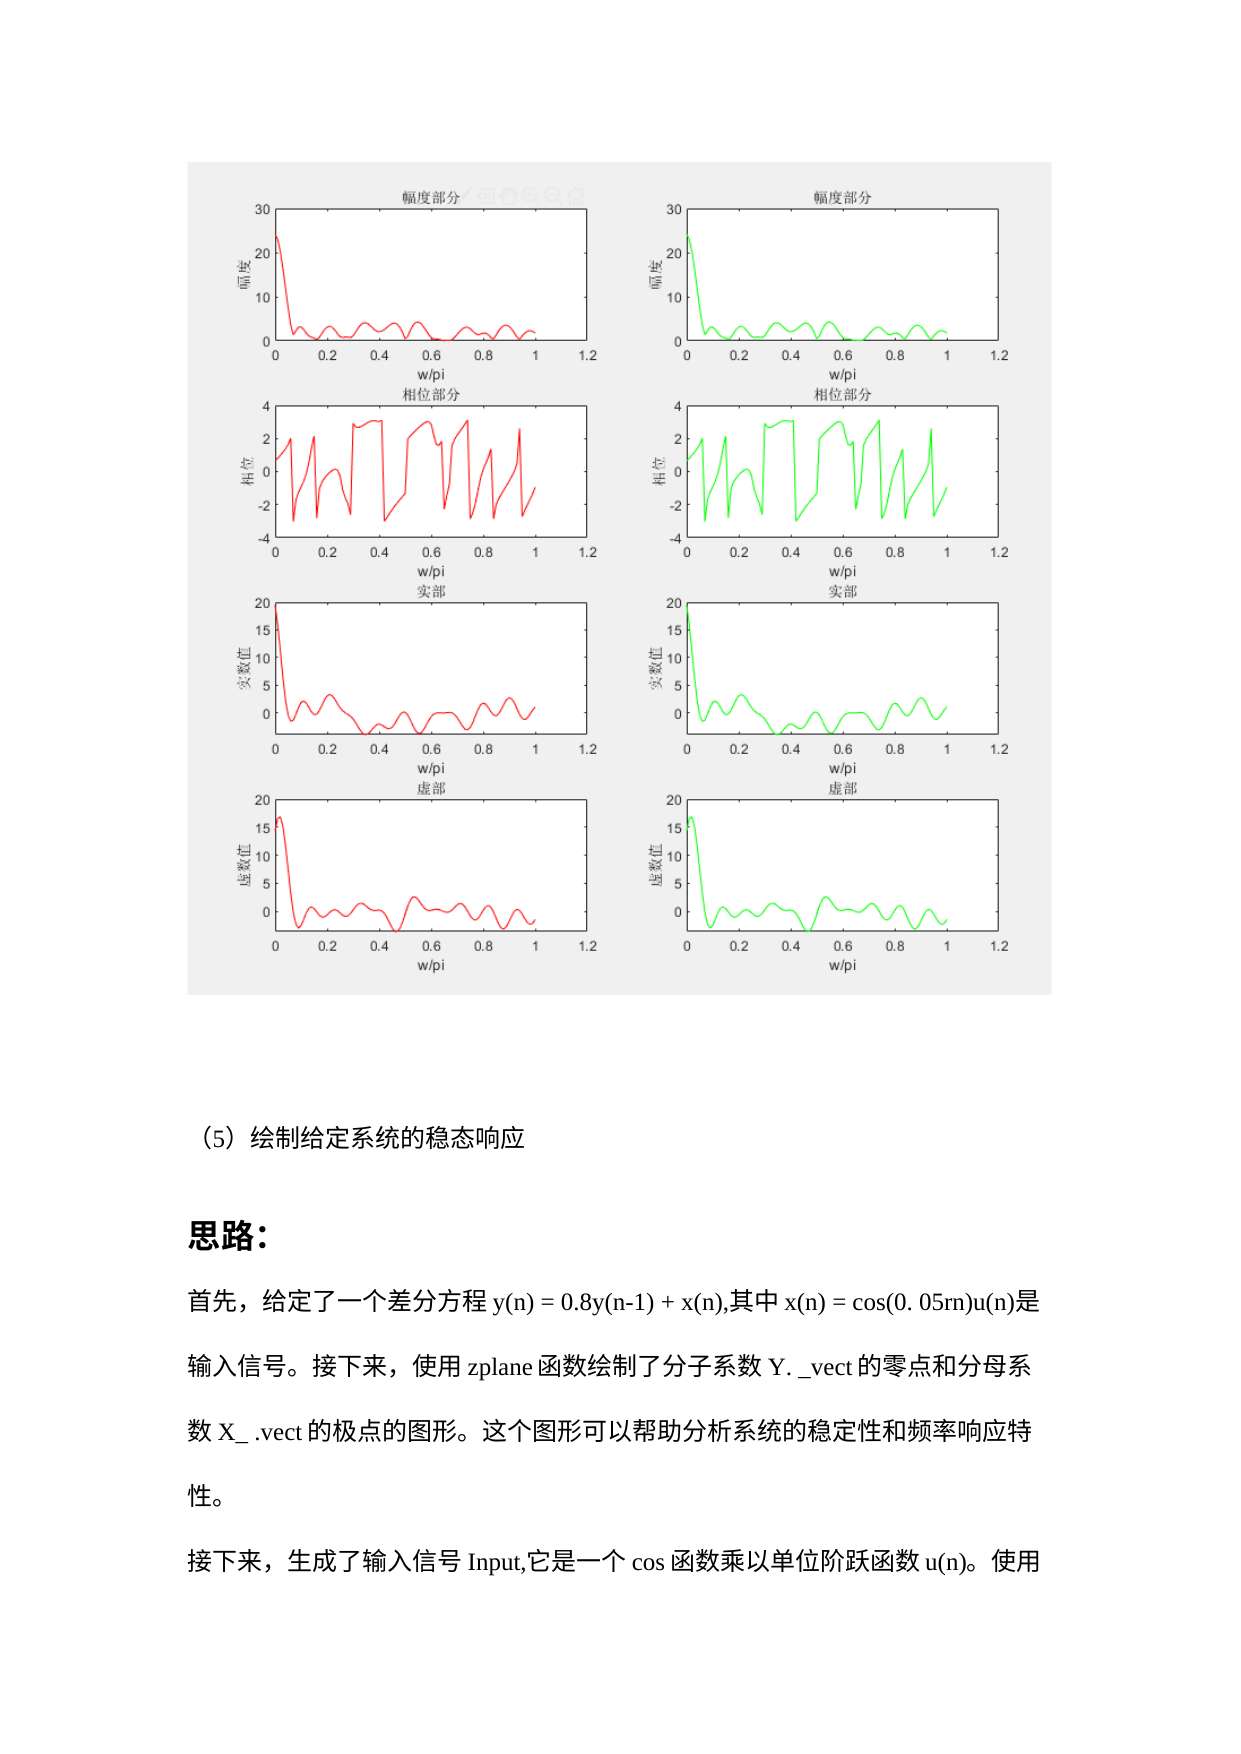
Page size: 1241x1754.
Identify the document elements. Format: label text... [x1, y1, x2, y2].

list 绘制给定系统的稳态响应 [187, 1104, 1053, 1169]
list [187, 1527, 1053, 1592]
list 首先，给定了一个差分方程y(n) = 0.8y(n-1) + x(n),其中x(n) = cos(0. 05rn)u(n)是输入信号。接下来，使用zplane函数绘制了分子系数Y. _vect的零点和分母系数X_ .vect的极点的图形。这个图形可以帮助分析系统的稳定性和频率响应特性。 [187, 1267, 1053, 1527]
picture [187, 162, 1052, 995]
list 思路： [187, 1202, 1053, 1267]
